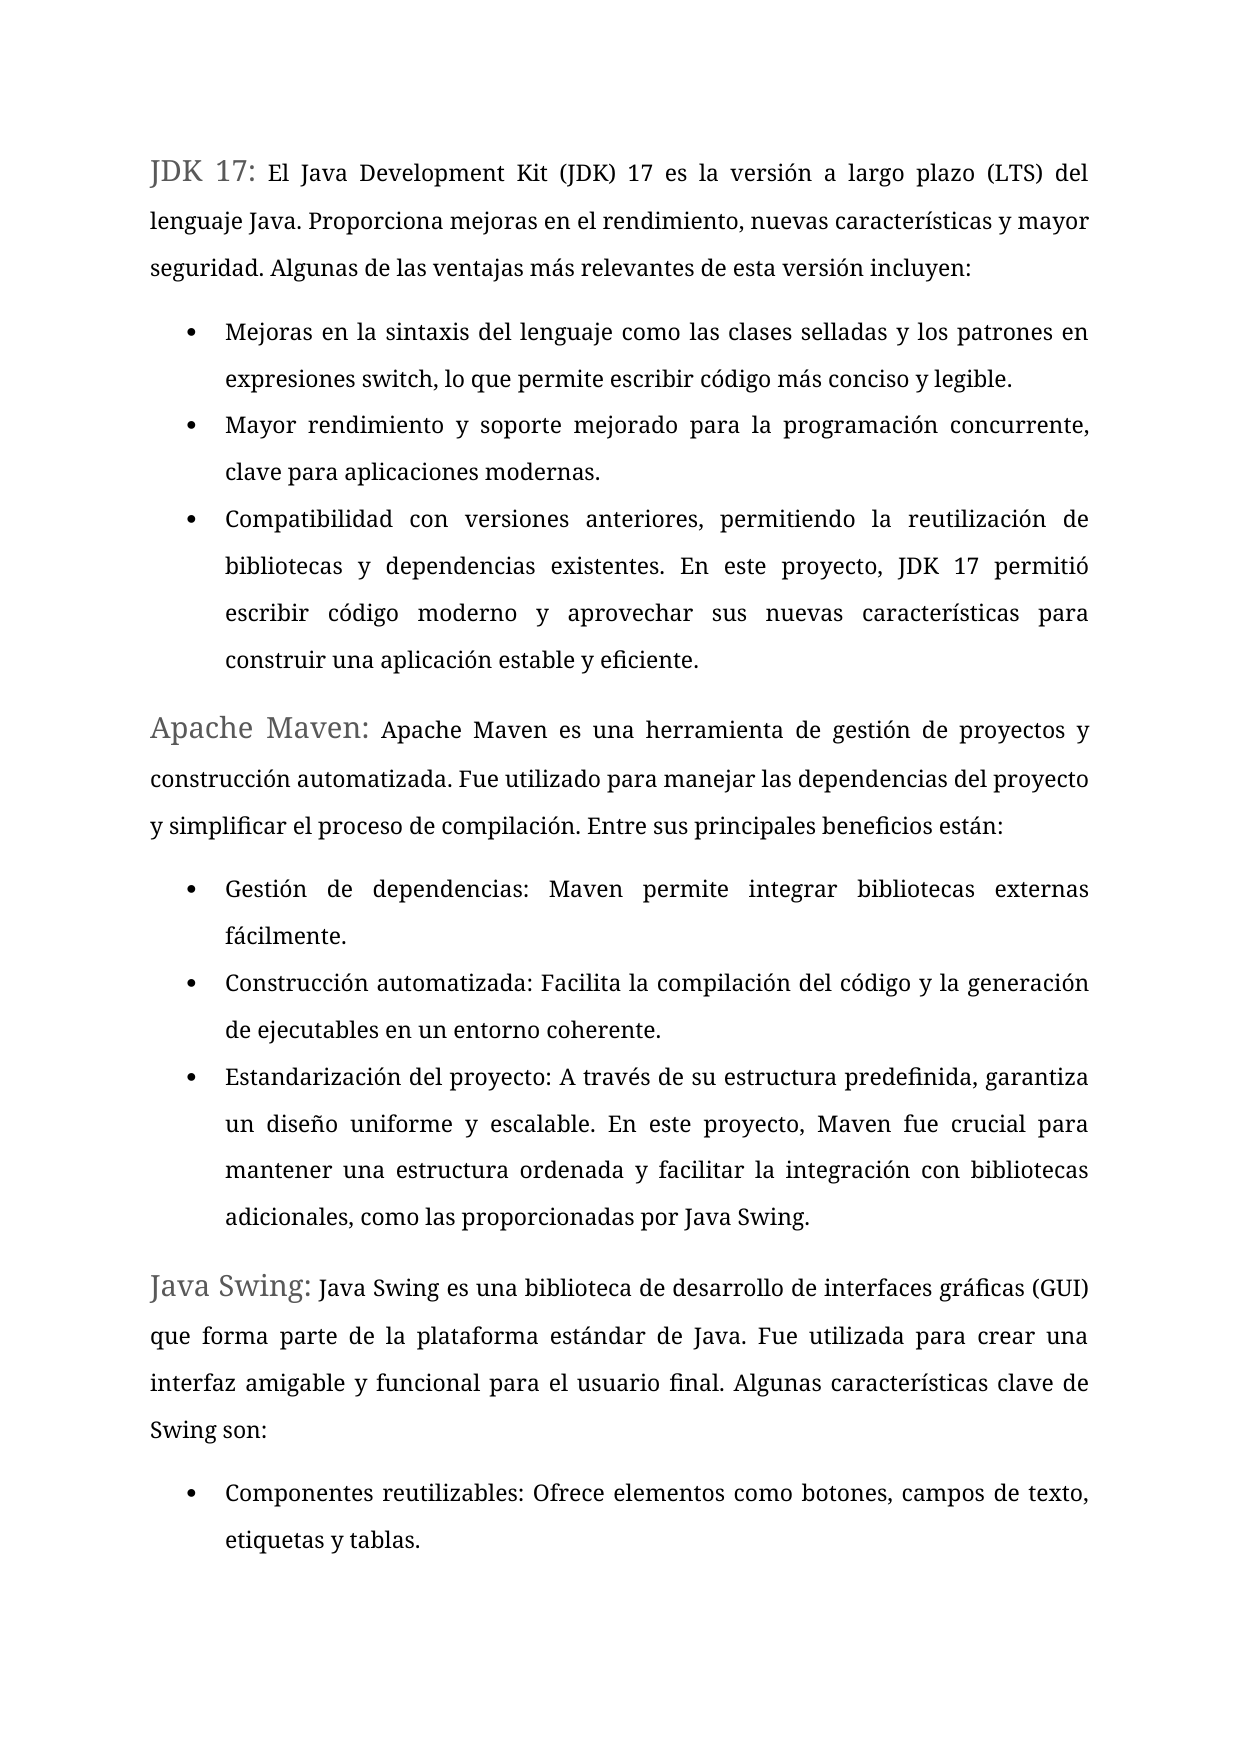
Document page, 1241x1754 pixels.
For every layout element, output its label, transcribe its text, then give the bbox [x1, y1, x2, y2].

list Estandarización del proyecto: A través de su estructura predefinida, garantiza un diseño uniforme y escalable. En este proyecto, Maven fue crucial para mantener una estructura ordenada y facilitar la integración con bibliotecas adicionales, como las proporcionadas por Java Swing. [187, 1061, 1090, 1232]
list Mayor rendimiento y soporte mejorado para la programación concurrente, clave para aplicaciones modernas. [187, 409, 1090, 488]
text JDK 17: El Java Development Kit (JDK) 17 es la versión a largo plazo (LTS) del lenguaje Java. Proporciona mejoras en el rendimiento, nuevas características y mayor seguridad. Algunas de las ventajas más relevantes de esta versión incluyen: [150, 150, 1090, 283]
list Mejoras en la sintaxis del lenguaje como las clases selladas y los patrones en expresiones switch, lo que permite escribir código más conciso y legible. [187, 316, 1090, 394]
text Apache Maven: Apache Maven es una herramienta de gestión de proyectos y construcción automatizada. Fue utilizado para manejar las dependencias del proyecto y simplificar el proceso de compilación. Entre sus principales beneficios están: [150, 707, 1090, 841]
list Compatibilidad con versiones anteriores, permitiendo la reutilización de bibliotecas y dependencias existentes. En este proyecto, JDK 17 permitió escribir código moderno y aprovechar sus nuevas características para construir una aplicación estable y eficiente. [187, 503, 1090, 675]
text Java Swing: Java Swing es una biblioteca de desarrollo de interfaces gráficas (GUI) que forma parte de la plataforma estándar de Java. Fue utilizada para crear una interfaz amigable y funcional para el usuario final. Algunas características clave de Swing son: [150, 1265, 1090, 1445]
list Gestión de dependencias: Maven permite integrar bibliotecas externas fácilmente. [187, 873, 1090, 951]
list Componentes reutilizables: Ofrece elementos como botones, campos de texto, etiquetas y tablas. [187, 1477, 1090, 1556]
list Construcción automatizada: Facilita la compilación del código y la generación de ejecutables en un entorno coherente. [187, 967, 1090, 1045]
